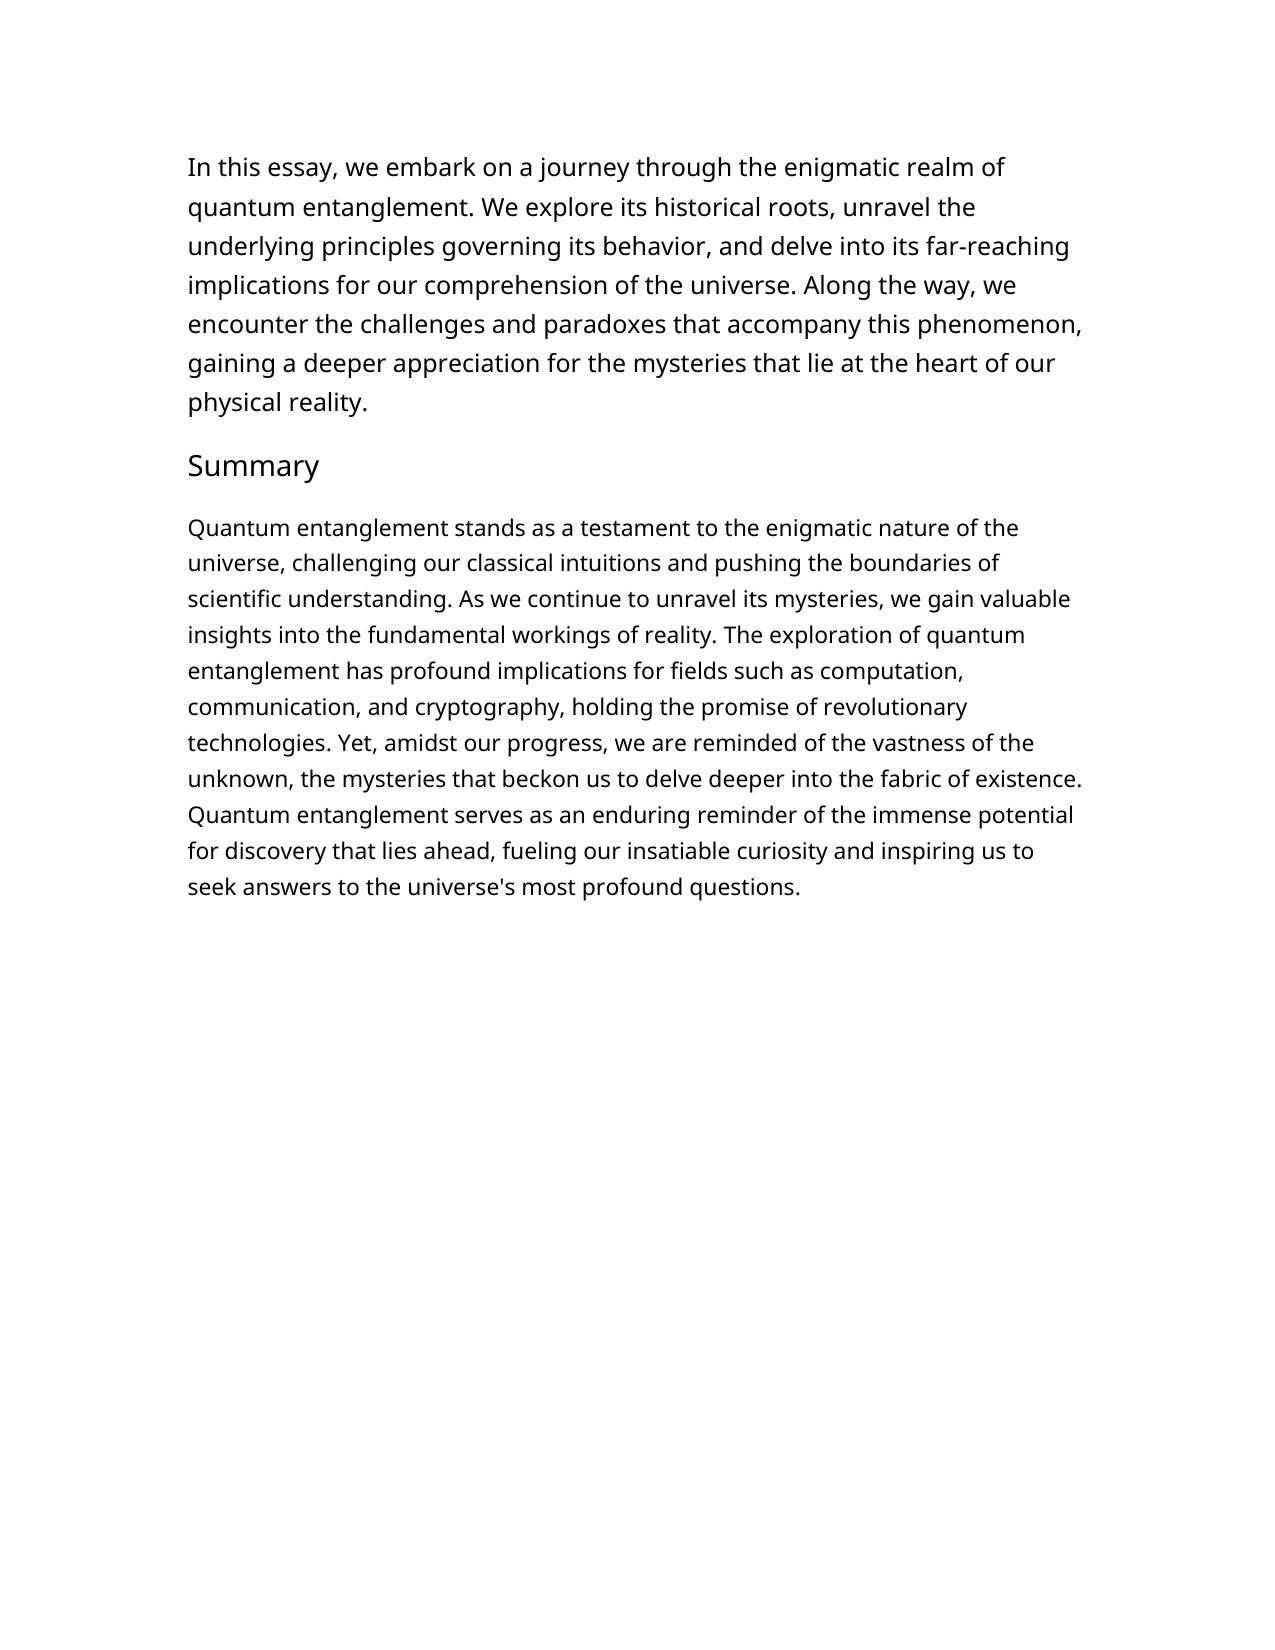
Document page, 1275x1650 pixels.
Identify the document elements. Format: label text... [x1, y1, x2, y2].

text Summary [187, 445, 1087, 485]
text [187, 150, 1087, 419]
text Quantum entanglement stands as a testament to the enigmatic nature of the universe, challenging our classical intuitions and pushing the boundaries of scientific understanding. As we continue to unravel its mysteries, we gain valuable insights into the fundamental workings of reality. The exploration of quantum entanglement has profound implications for fields such as computation, communication, and cryptography, holding the promise of revolutionary technologies. Yet, amidst our progress, we are reminded of the vastness of the unknown, the mysteries that beckon us to delve deeper into the fabric of existence. Quantum entanglement serves as an enduring reminder of the immense potential for discovery that lies ahead, fueling our insatiable curiosity and inspiring us to seek answers to the universe's most profound questions. [187, 511, 1087, 902]
